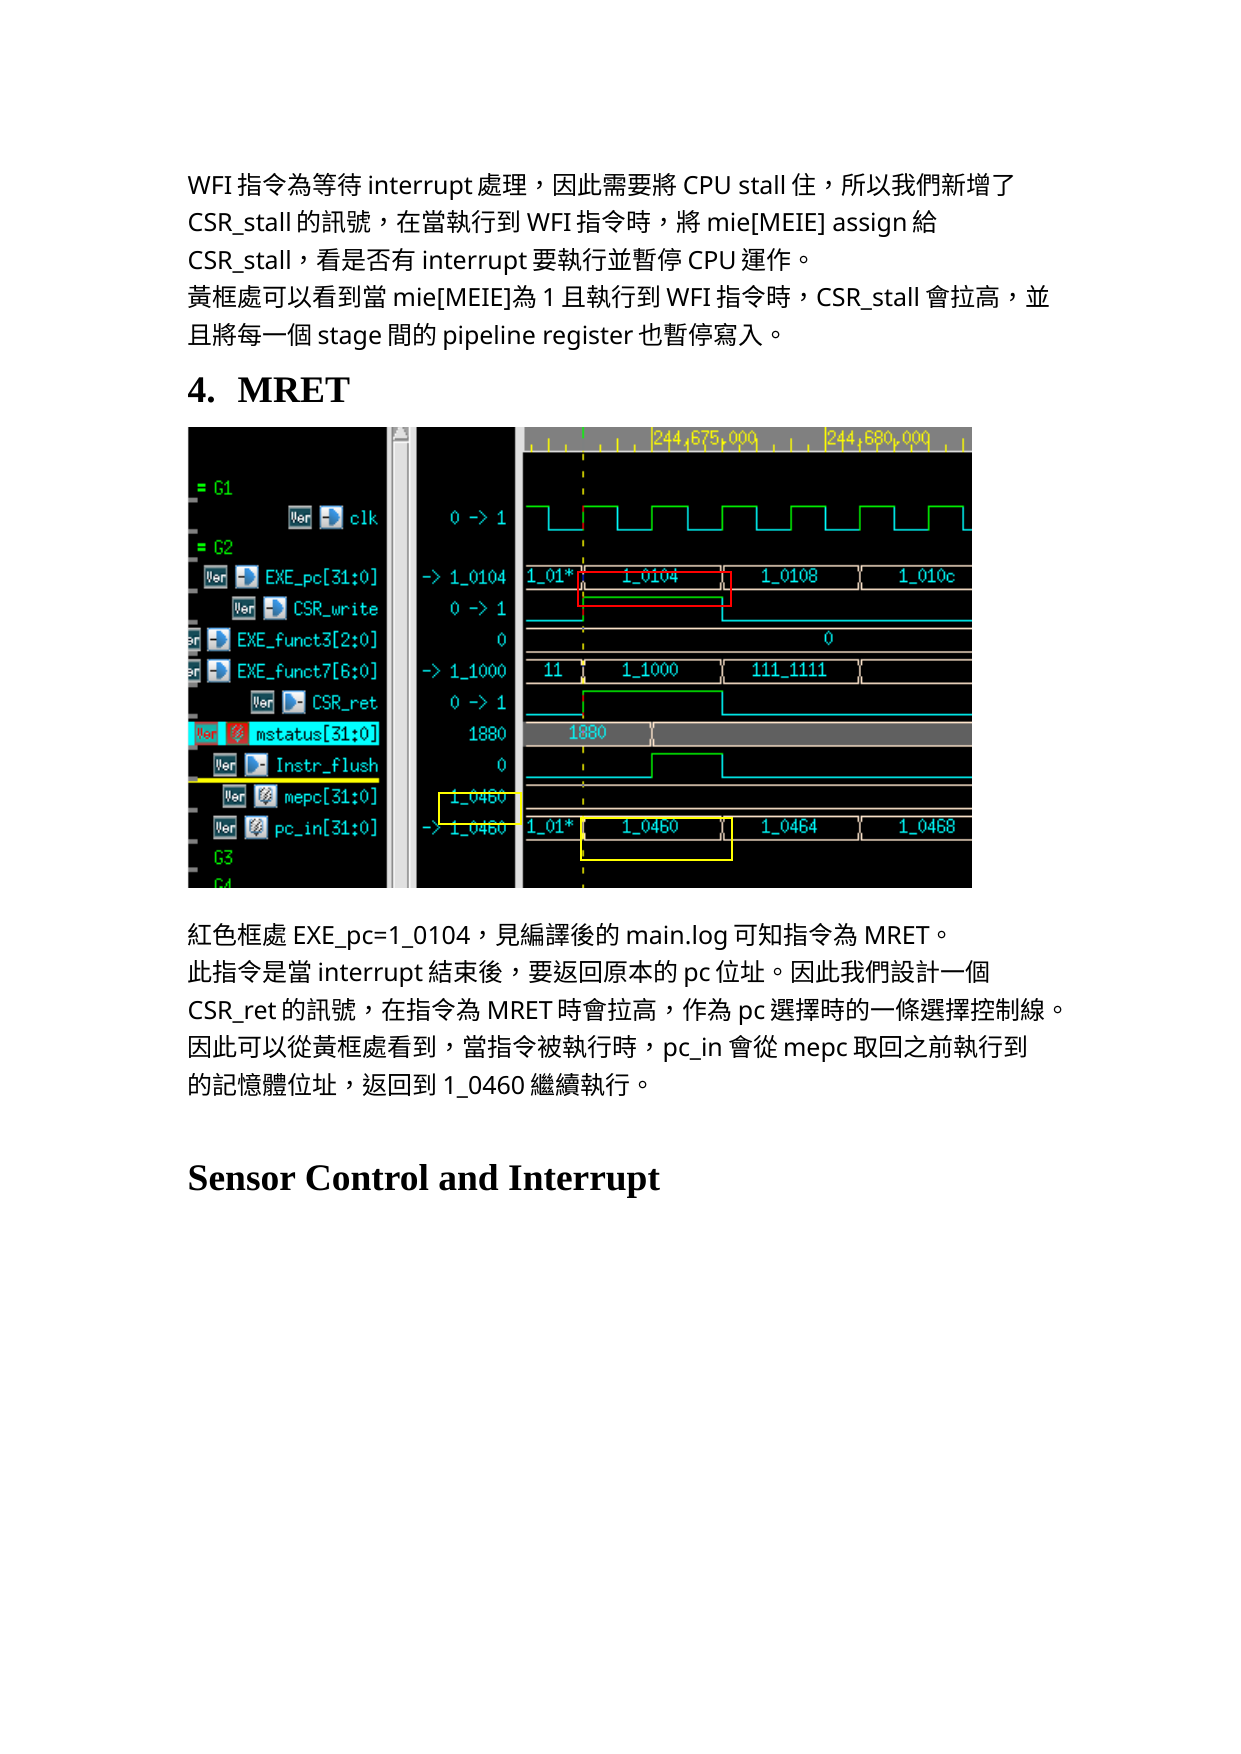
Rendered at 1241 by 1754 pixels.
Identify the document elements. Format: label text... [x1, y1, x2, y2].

picture [187, 427, 972, 888]
list MRET [187, 352, 1053, 427]
text WFI指令為等待interrupt處理，因此需要將CPU stall住，所以我們新增了CSR_stall的訊號，在當執行到WFI指令時，將mie[MEIE] assign給CSR_stall，看是否有interrupt要執行並暫停CPU運作。 [187, 164, 1053, 277]
text Sensor Control and Interrupt [187, 1139, 1053, 1214]
text 因此可以從黃框處看到，當指令被執行時，pc_in會從mepc取回之前執行到的記憶體位址，返回到1_0460繼續執行。 [187, 1027, 1053, 1102]
text 此指令是當interrupt結束後，要返回原本的pc位址。因此我們設計一個CSR_ret的訊號，在指令為MRET時會拉高，作為pc選擇時的一條選擇控制線。 [187, 952, 1053, 1027]
text 紅色框處EXE_pc=1_0104，見編譯後的main.log可知指令為MRET。 [187, 914, 1053, 952]
text 黃框處可以看到當mie[MEIE]為1且執行到WFI指令時，CSR_stall會拉高，並且將每一個stage間的pipeline register也暫停寫入。 [187, 277, 1053, 352]
